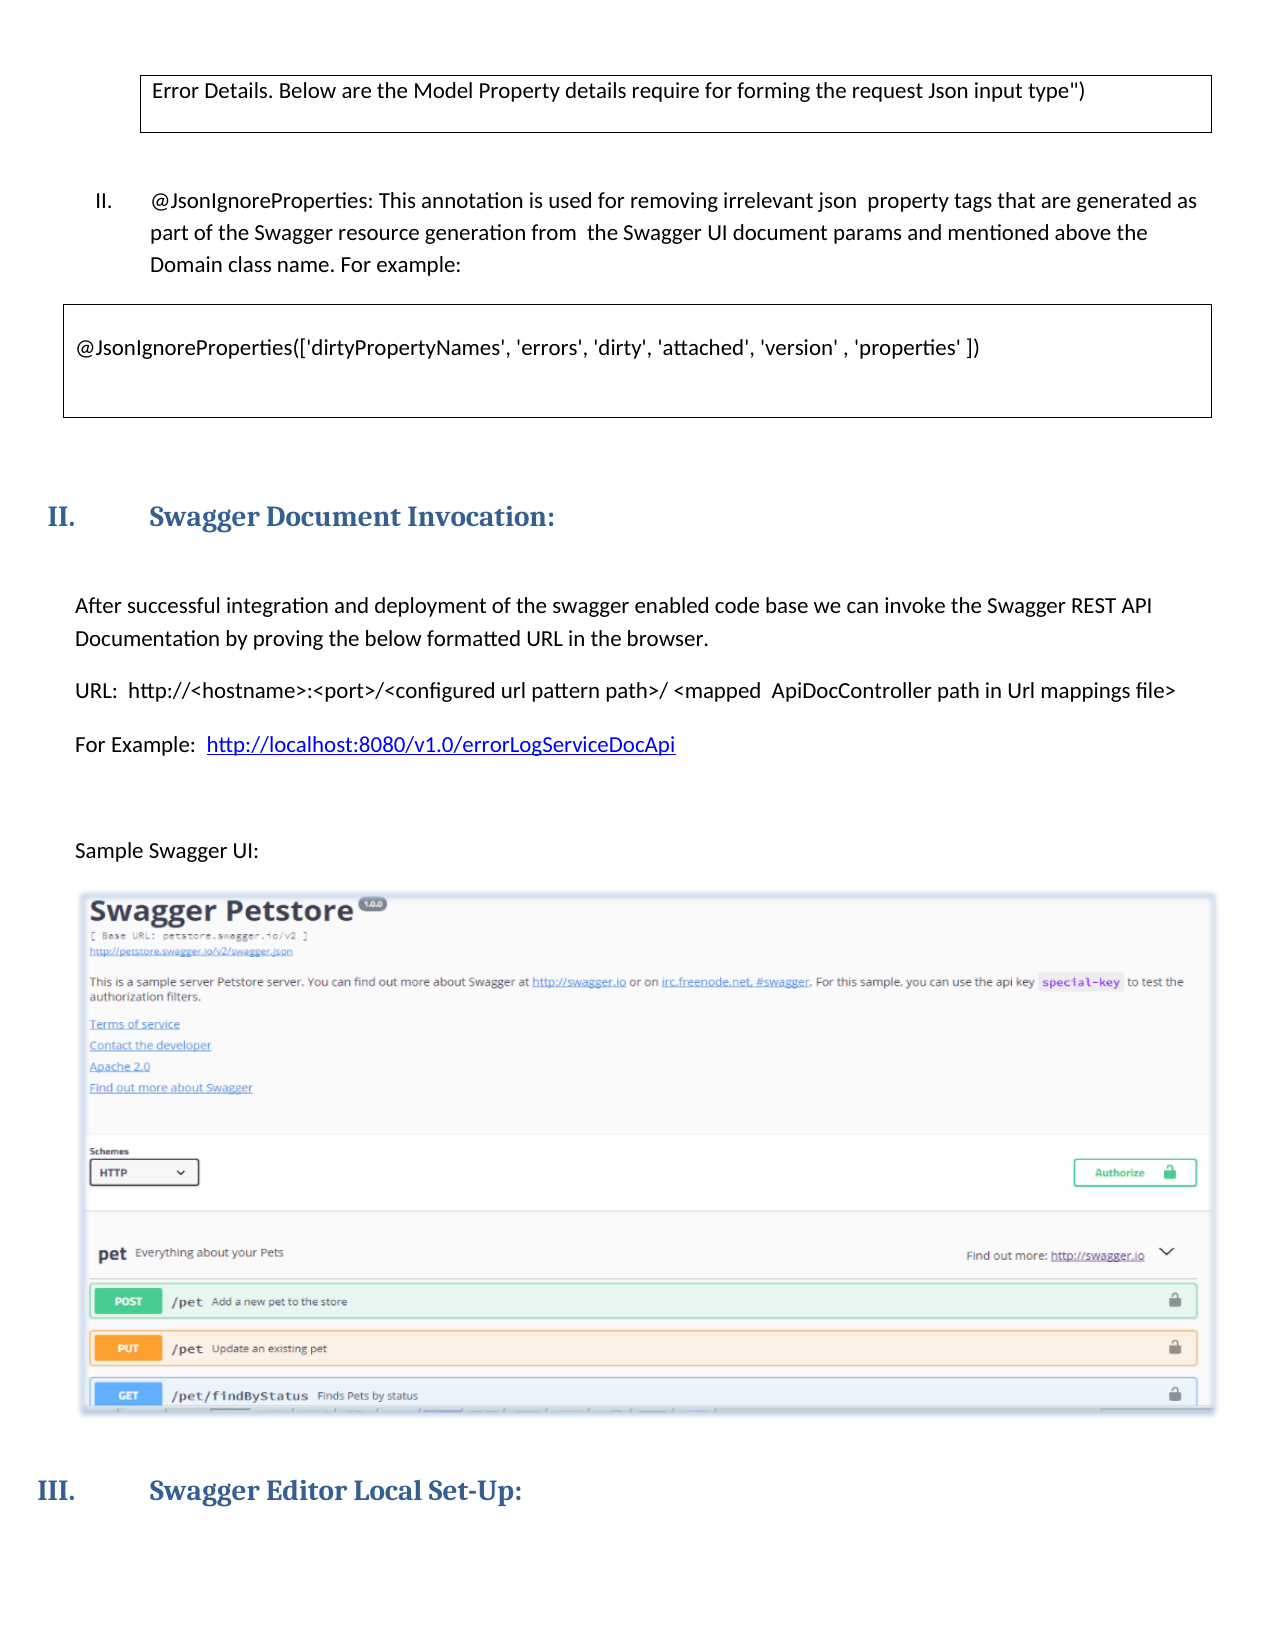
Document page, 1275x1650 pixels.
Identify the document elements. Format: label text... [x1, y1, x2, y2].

text For Example: http://localhost:8080/v1.0/errorLogServiceDocApi [75, 730, 1200, 758]
subtitle Swagger Document Invocation: [75, 500, 1200, 533]
text Sample Swagger UI: [75, 836, 1200, 864]
picture [88, 901, 1209, 1406]
text URL: http://<hostname>:<port>/<configured url pattern path>/ <mapped ApiDocController path in Url mappings file> [75, 677, 1200, 705]
subtitle Swagger Editor Local Set-Up: [75, 1474, 1200, 1508]
list @JsonIgnoreProperties: This annotation is used for removing irrelevant json property tags that are generated as part of the Swagger resource generation from the Swagger UI document params and mentioned above the Domain class name. For example: [112, 186, 1200, 278]
table_header @JsonIgnoreProperties(['dirtyPropertyNames', 'errors', 'dirty', 'attached', 'version' , 'properties' ]) [64, 305, 1211, 417]
text After successful integration and deployment of the swagger enabled code base we can invoke the Swagger REST API Documentation by proving the below formatted URL in the browser. [75, 591, 1200, 652]
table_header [141, 76, 1211, 132]
